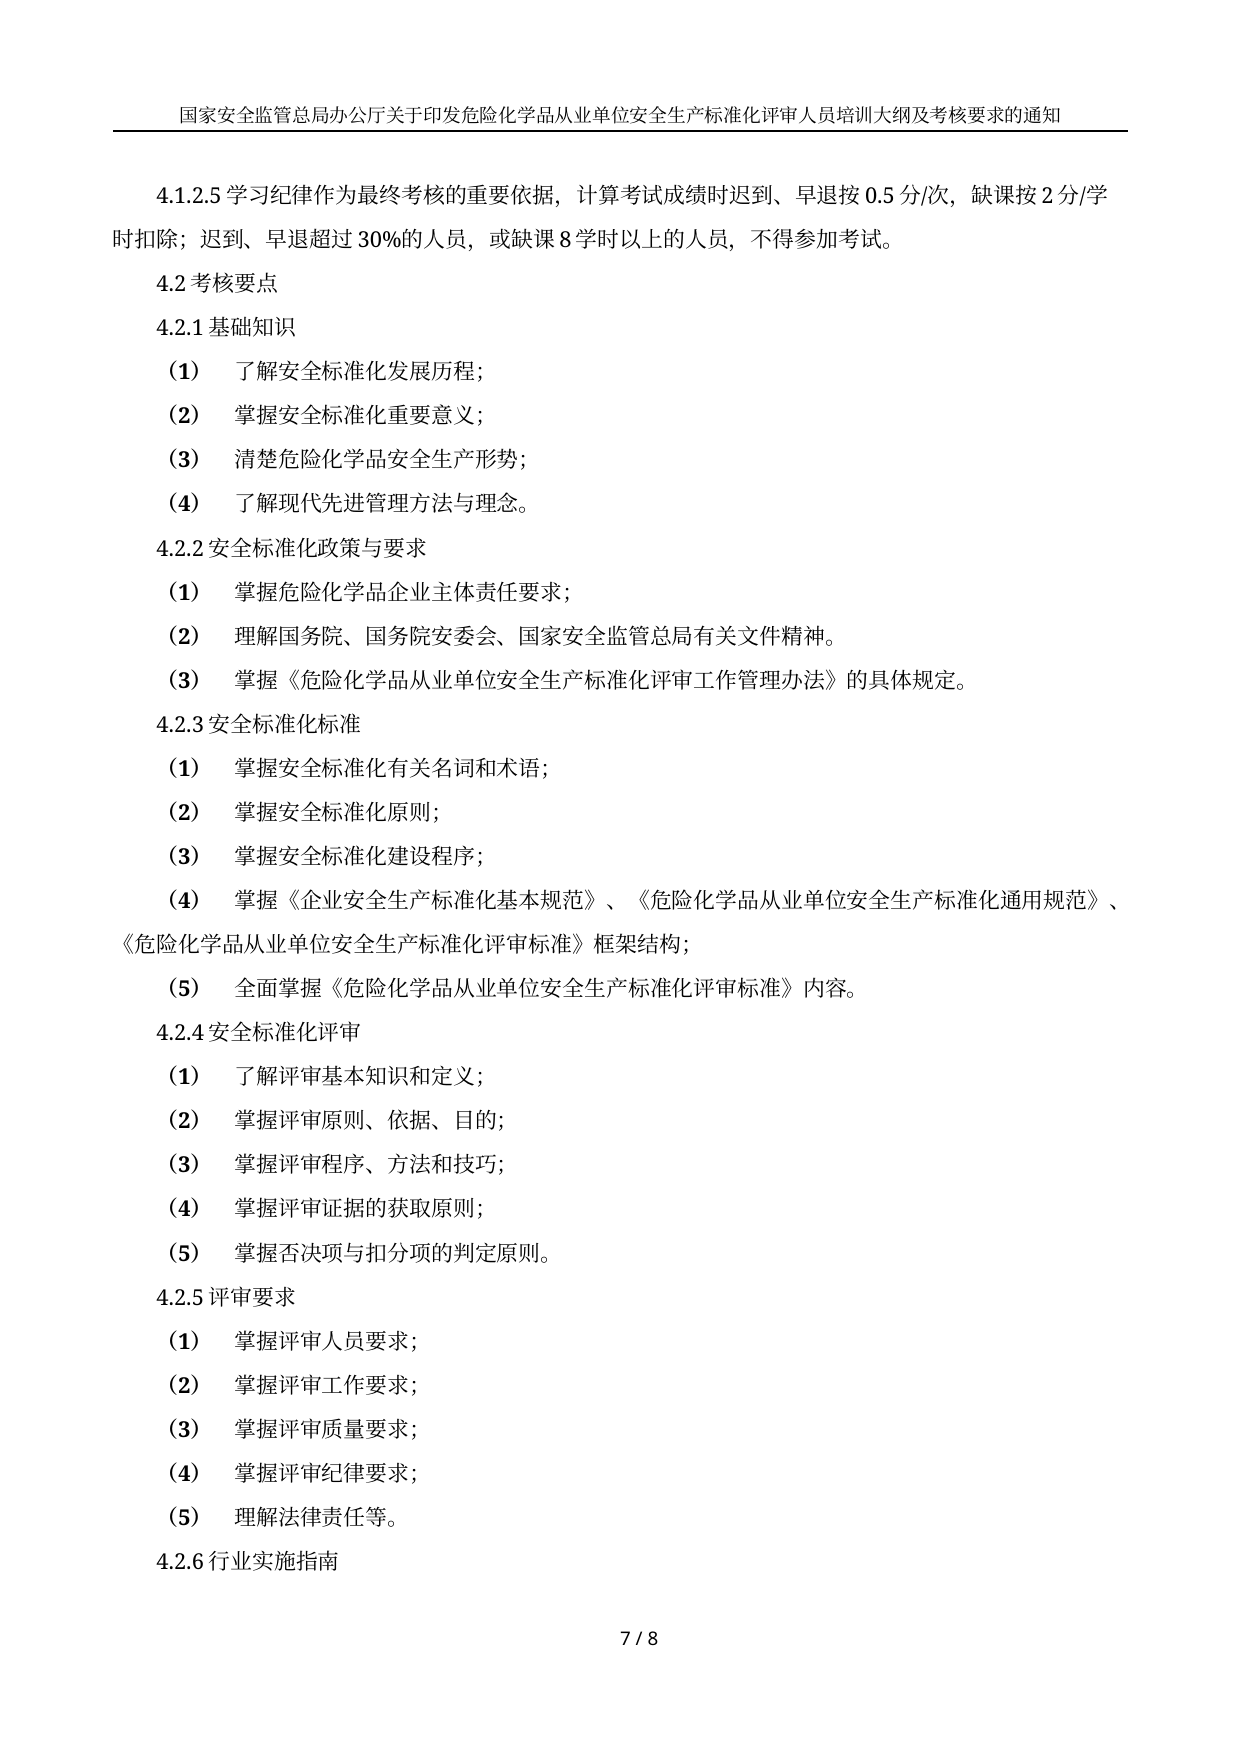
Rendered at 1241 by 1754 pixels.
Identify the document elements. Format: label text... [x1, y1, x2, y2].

text （4） 了解现代先进管理方法与理念。 [112, 480, 1128, 524]
text 4.2.6行业实施指南 [112, 1538, 1128, 1582]
text （3） 掌握评审程序、方法和技巧； [112, 1141, 1128, 1185]
text （3） 掌握安全标准化建设程序； [112, 833, 1128, 877]
text （1） 掌握评审人员要求； [112, 1318, 1128, 1362]
text 4.2.3安全标准化标准 [112, 701, 1128, 745]
text （1） 掌握安全标准化有关名词和术语； [112, 745, 1128, 789]
text 4.2考核要点 [112, 260, 1128, 304]
text （2） 理解国务院、国务院安委会、国家安全监管总局有关文件精神。 [112, 613, 1128, 657]
text （4） 掌握评审证据的获取原则； [112, 1185, 1128, 1229]
text （2） 掌握评审工作要求； [112, 1362, 1128, 1406]
text （1） 了解评审基本知识和定义； [112, 1053, 1128, 1097]
text （4） 掌握《企业安全生产标准化基本规范》、《危险化学品从业单位安全生产标准化通用规范》、《危险化学品从业单位安全生产标准化评审标准》框架结构； [112, 877, 1128, 965]
text （1） 了解安全标准化发展历程； [112, 348, 1128, 392]
text （2） 掌握评审原则、依据、目的； [112, 1097, 1128, 1141]
text （5） 全面掌握《危险化学品从业单位安全生产标准化评审标准》内容。 [112, 965, 1128, 1009]
text 4.2.4安全标准化评审 [112, 1009, 1128, 1053]
text （4） 掌握评审纪律要求； [112, 1450, 1128, 1494]
text （3） 掌握评审质量要求； [112, 1406, 1128, 1450]
text 4.2.1基础知识 [112, 304, 1128, 348]
text （2） 掌握安全标准化原则； [112, 789, 1128, 833]
text （3） 清楚危险化学品安全生产形势； [112, 436, 1128, 480]
text （1） 掌握危险化学品企业主体责任要求； [112, 568, 1128, 613]
text 4.1.2.5学习纪律作为最终考核的重要依据，计算考试成绩时迟到、早退按0.5分/次，缺课按2分/学时扣除；迟到、早退超过30%的人员，或缺课8学时以上的人员，不得参加考试。 [112, 172, 1128, 260]
text 4.2.2安全标准化政策与要求 [112, 524, 1128, 568]
text （5） 理解法律责任等。 [112, 1494, 1128, 1538]
text 4.2.5评审要求 [112, 1273, 1128, 1318]
text （3） 掌握《危险化学品从业单位安全生产标准化评审工作管理办法》的具体规定。 [112, 657, 1128, 701]
text （5） 掌握否决项与扣分项的判定原则。 [112, 1229, 1128, 1273]
text （2） 掌握安全标准化重要意义； [112, 392, 1128, 436]
